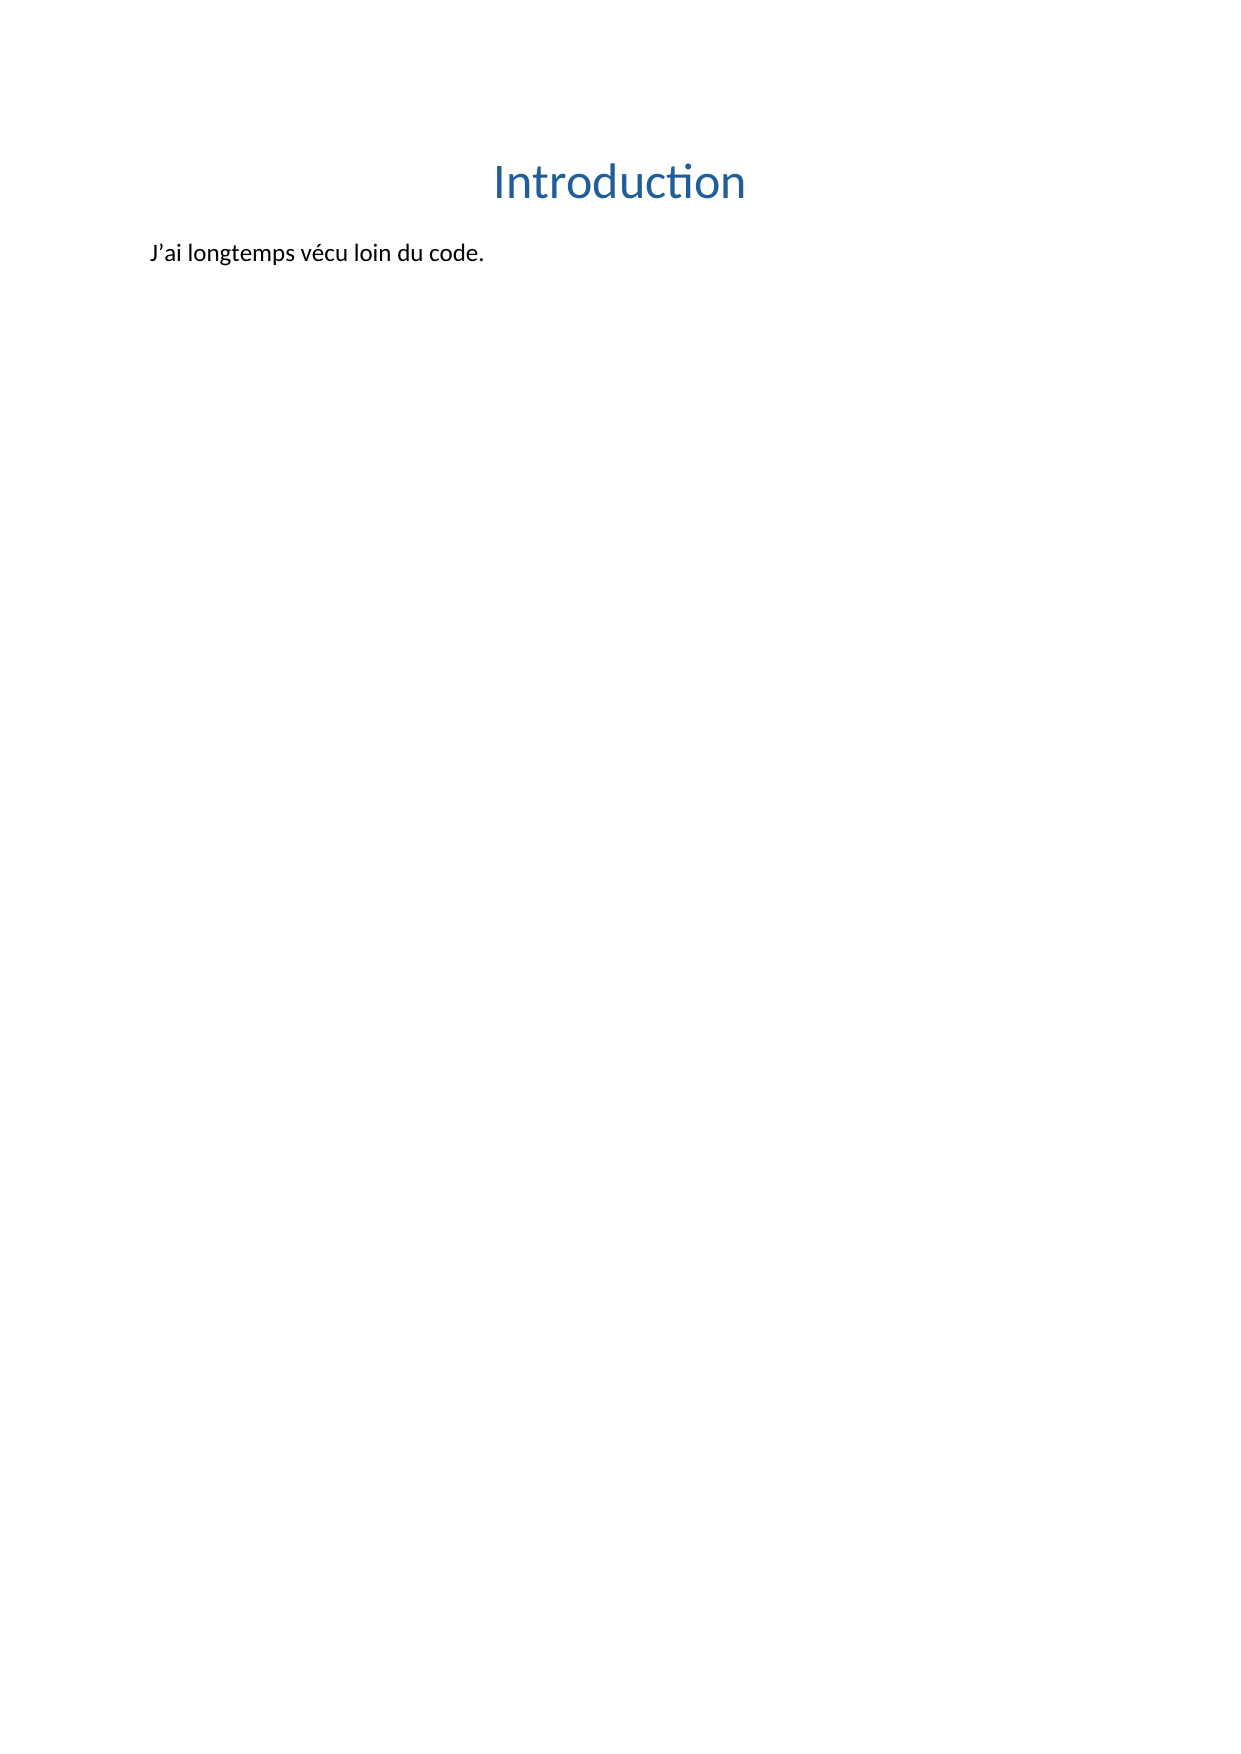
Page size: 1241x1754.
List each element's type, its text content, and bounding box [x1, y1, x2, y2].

subtitle Introduction [150, 150, 1090, 211]
text J’ai longtemps vécu loin du code. [150, 237, 1090, 268]
